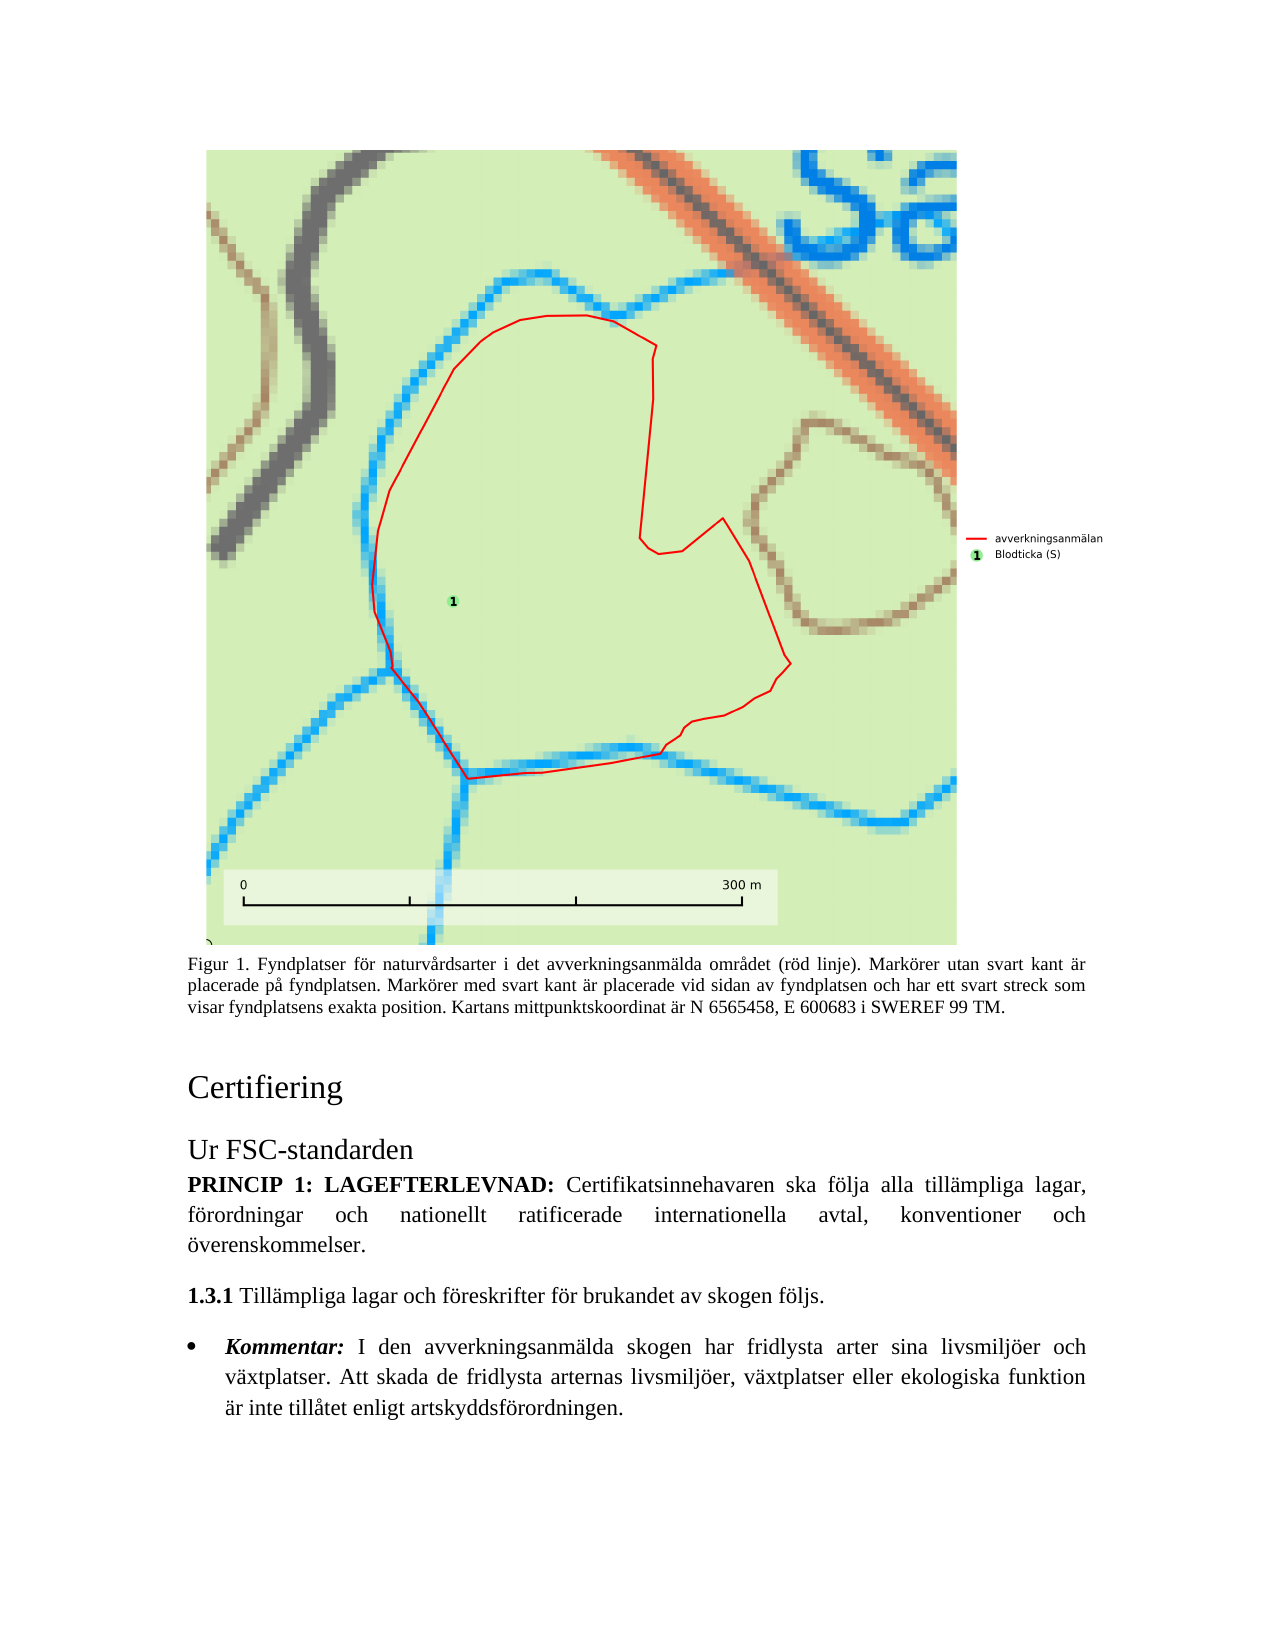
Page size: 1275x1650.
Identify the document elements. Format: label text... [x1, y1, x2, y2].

text 1.3.1 Tillämpliga lagar och föreskrifter för brukandet av skogen följs. [187, 1282, 1087, 1308]
picture [206, 150, 1107, 945]
subtitle Certifiering [187, 1067, 1087, 1106]
subtitle Ur FSC-standarden [187, 1132, 1087, 1166]
text Figur 1. Fyndplatser för naturvårdsarter i det avverkningsanmälda området (röd linje). Markörer utan svart kant är placerade på fyndplatsen. Markörer med svart kant är placerade vid sidan av fyndplatsen och har ett svart streck som visar fyndplatsens exakta position. Kartans mittpunktskoordinat är N 6565458, E 600683 i SWEREF 99 TM. [187, 953, 1087, 1017]
text PRINCIP 1: LAGEFTERLEVNAD: Certifikatsinnehavaren ska följa alla tillämpliga lagar, förordningar och nationellt ratificerade internationella avtal, konventioner och överenskommelser. [187, 1171, 1087, 1257]
list Kommentar: I den avverkningsanmälda skogen har fridlysta arter sina livsmiljöer och växtplatser. Att skada de fridlysta arternas livsmiljöer, växtplatser eller ekologiska funktion är inte tillåtet enligt artskyddsförordningen. [187, 1333, 1087, 1420]
